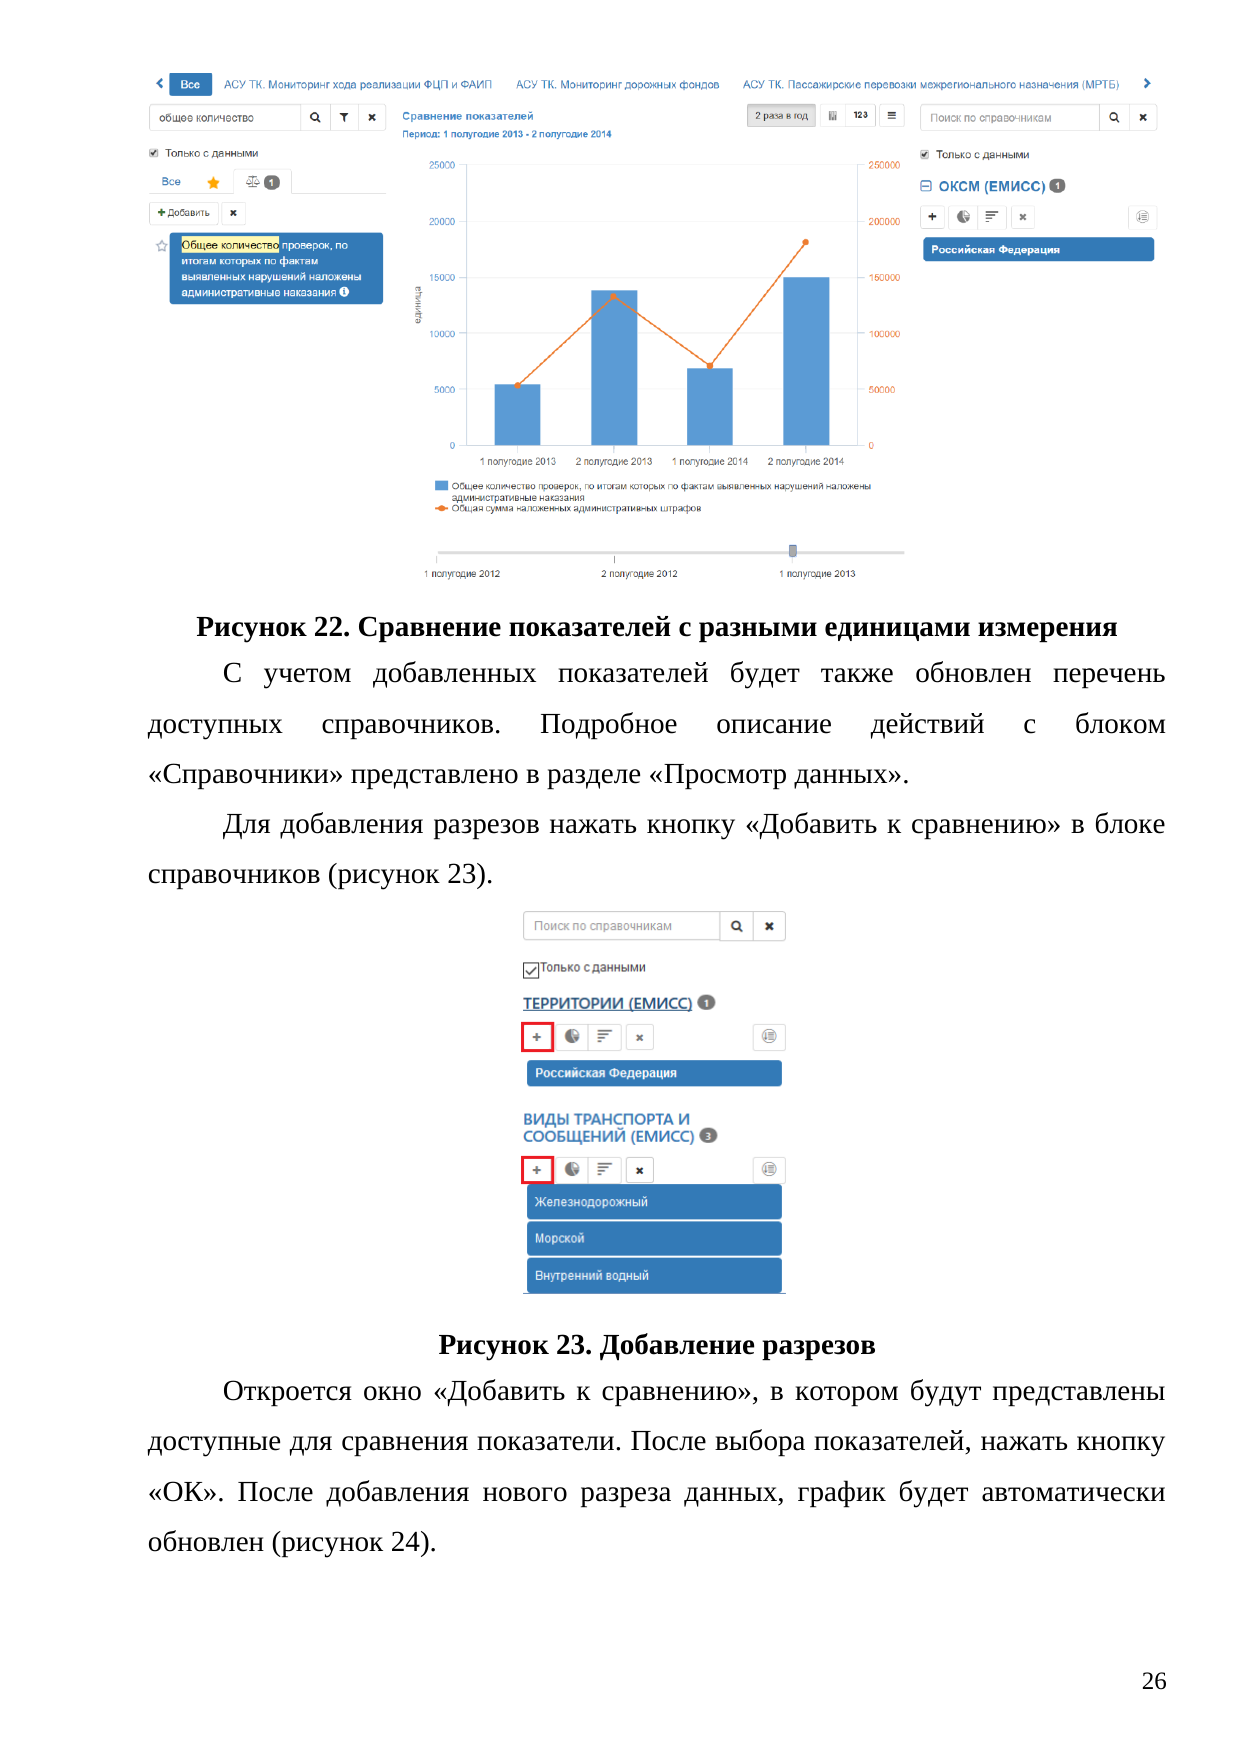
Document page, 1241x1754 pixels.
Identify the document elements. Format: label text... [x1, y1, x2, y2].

picture [517, 907, 797, 1301]
text Рисунок 23. Добавление разрезов [148, 1327, 1167, 1361]
text Рисунок 22. Сравнение показателей с разными единицами измерения [148, 609, 1167, 643]
text С учетом добавленных показателей будет также обновлен перечень доступных справочников. Подробное описание действий с блоком «Справочники» представлено в разделе «Просмотр данных». [148, 655, 1167, 789]
text Откроется окно «Добавить к сравнению», в котором будут представлены доступные для сравнения показатели. После выбора показателей, нажать кнопку «ОК». После добавления нового разреза данных, график будет автоматически обновлен (рисунок 24). [148, 1373, 1167, 1558]
text Для добавления разрезов нажать кнопку «Добавить к сравнению» в блоке справочников (рисунок 23). [148, 806, 1167, 890]
picture [147, 73, 1167, 583]
